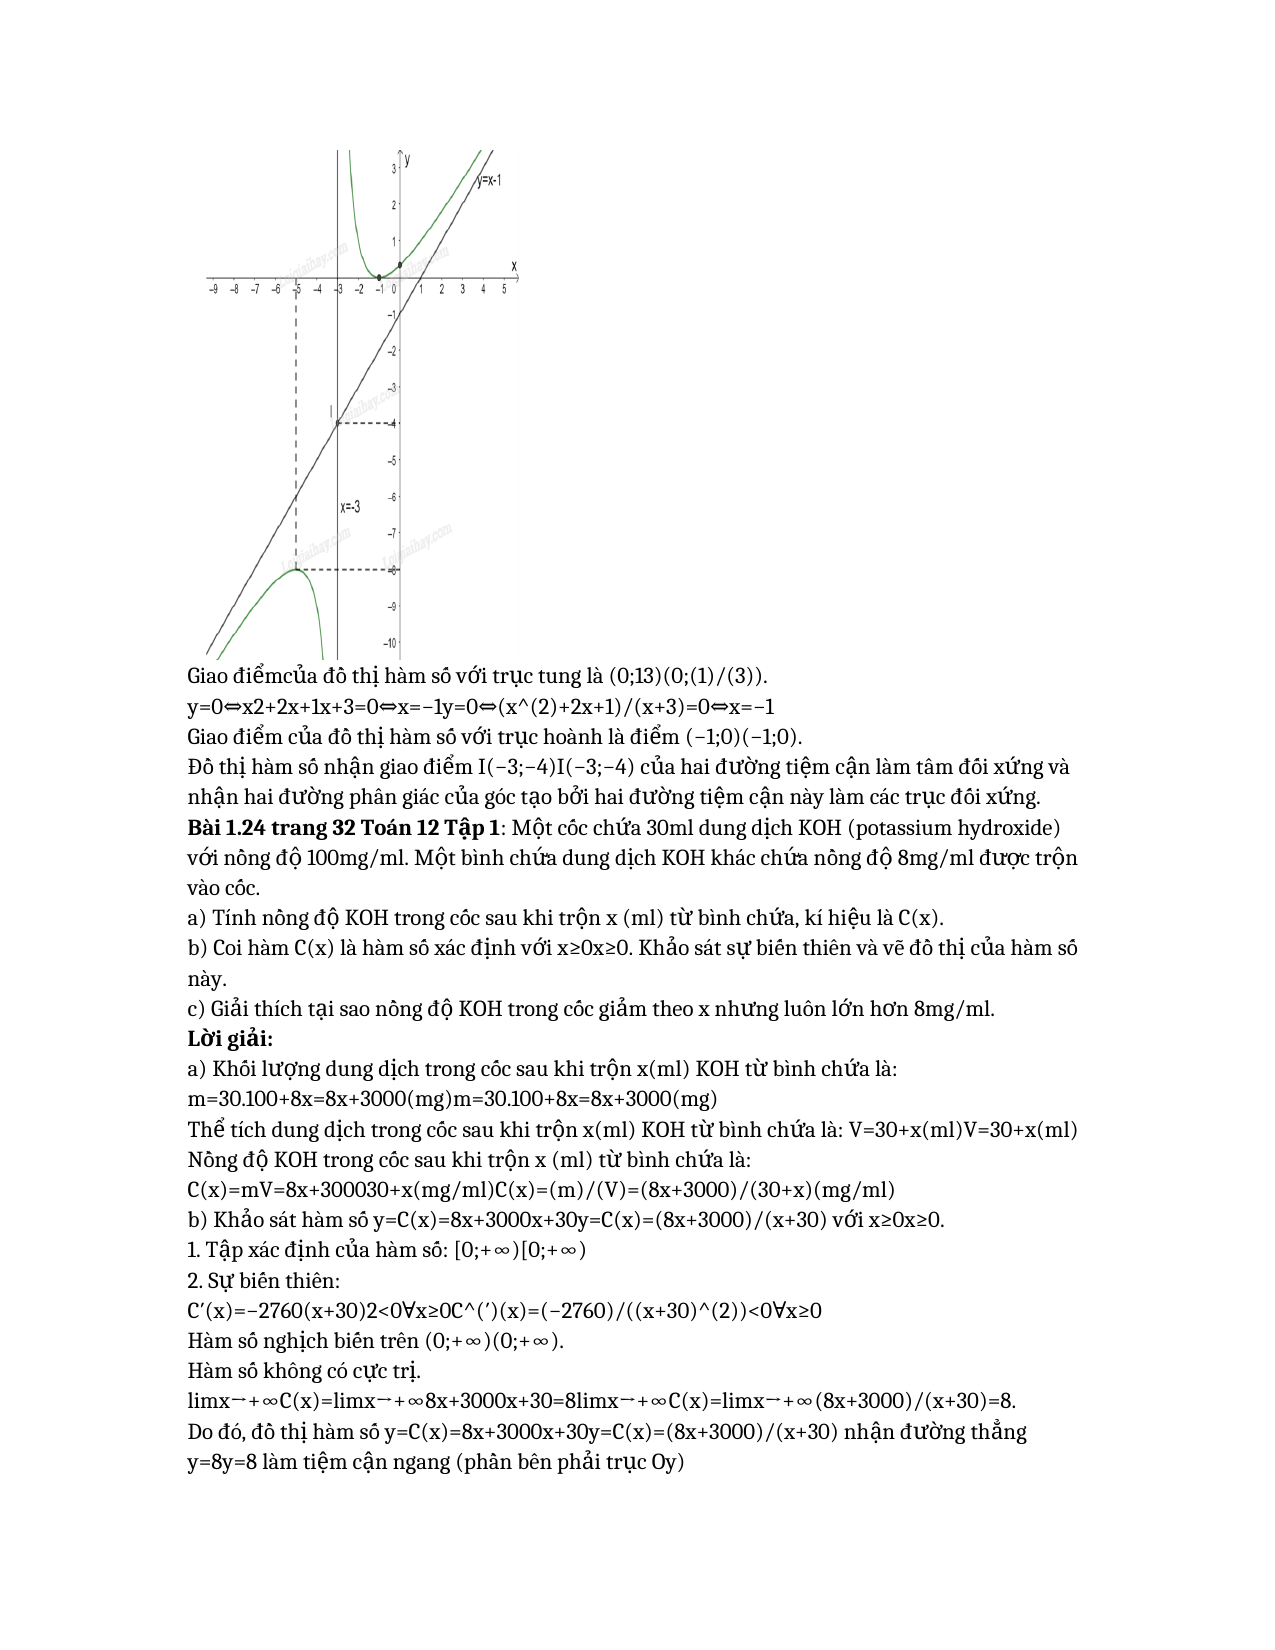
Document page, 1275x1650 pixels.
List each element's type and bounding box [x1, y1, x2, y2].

picture [206, 150, 519, 660]
text [187, 150, 1087, 1475]
